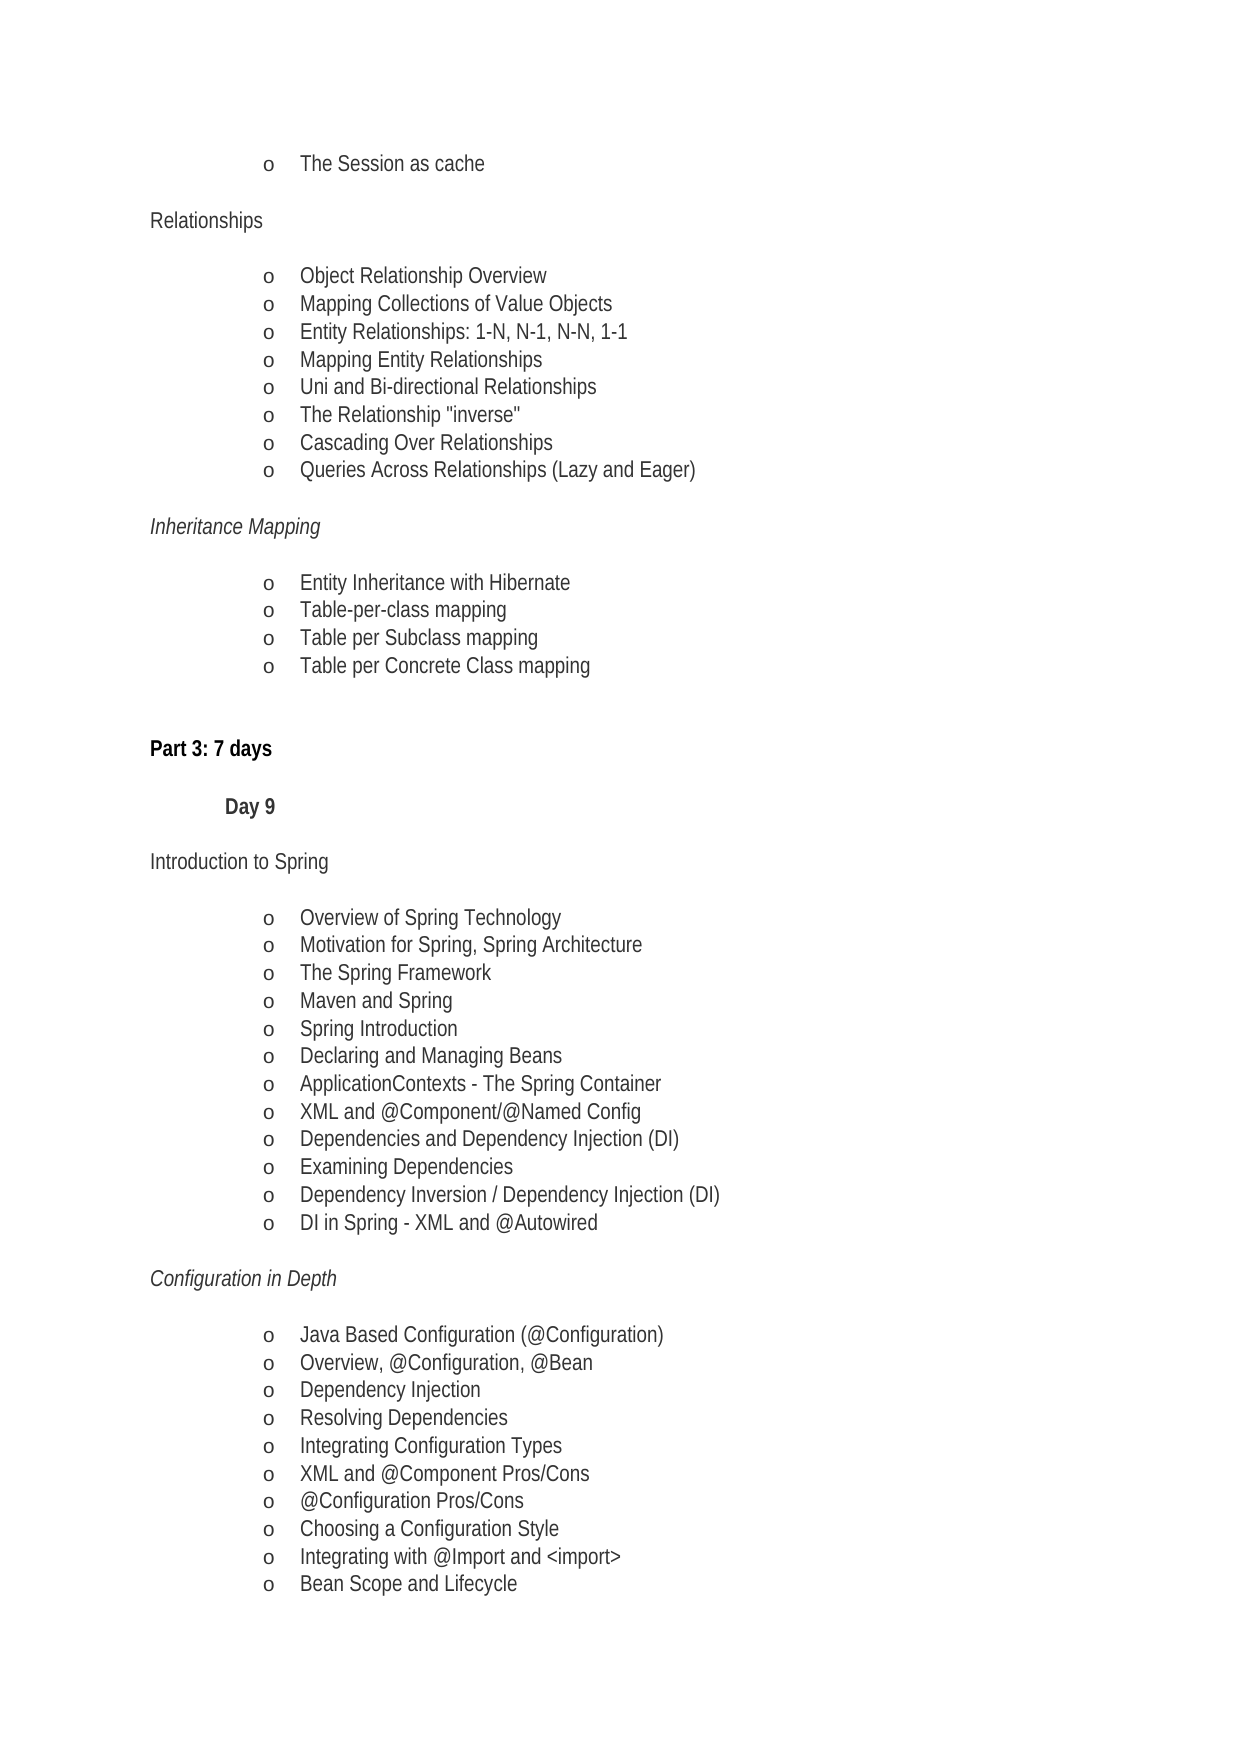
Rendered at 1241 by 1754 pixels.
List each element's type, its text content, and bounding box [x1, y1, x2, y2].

list Dependency Inversion / Dependency Injection (DI) [262, 1181, 1090, 1208]
list Dependency Injection [262, 1376, 1090, 1404]
list Table per Subclass mapping [262, 624, 1090, 652]
list DI in Spring - XML and @Autowired [262, 1208, 1090, 1236]
list XML and @Component/@Named Config [262, 1098, 1090, 1125]
list Examining Dependencies [262, 1153, 1090, 1181]
list Integrating Configuration Types [262, 1432, 1090, 1459]
list ApplicationContexts - The Spring Container [262, 1070, 1090, 1098]
list Dependencies and Dependency Injection (DI) [262, 1125, 1090, 1153]
text Relationships [150, 207, 1090, 233]
list Resolving Dependencies [262, 1404, 1090, 1432]
text Part 3: 7 days [150, 735, 1090, 761]
list Overview, @Configuration, @Bean [262, 1349, 1090, 1376]
list Overview of Spring Technology [262, 904, 1090, 931]
list Mapping Entity Relationships [262, 346, 1090, 373]
list Declaring and Managing Beans [262, 1042, 1090, 1070]
list Entity Relationships: 1-N, N-1, N-N, 1-1 [262, 318, 1090, 346]
list Maven and Spring [262, 987, 1090, 1014]
list Spring Introduction [262, 1014, 1090, 1042]
list The Session as cache [262, 150, 1090, 178]
list Mapping Collections of Value Objects [262, 290, 1090, 318]
list Java Based Configuration (@Configuration) [262, 1321, 1090, 1349]
text Introduction to Spring [150, 848, 1090, 874]
list Table per Concrete Class mapping [262, 652, 1090, 679]
list Motivation for Spring, Spring Architecture [262, 931, 1090, 959]
list Cascading Over Relationships [262, 429, 1090, 456]
list The Spring Framework [262, 959, 1090, 987]
list Bean Scope and Lifecycle [262, 1570, 1090, 1598]
list Choosing a Configuration Style [262, 1515, 1090, 1543]
text Inheritance Mapping [150, 513, 1090, 539]
list Entity Inheritance with Hibernate [262, 569, 1090, 596]
list Uni and Bi-directional Relationships [262, 373, 1090, 401]
text Day 9 [150, 793, 1090, 819]
list @Configuration Pros/Cons [262, 1487, 1090, 1515]
list Integrating with @Import and <import> [262, 1543, 1090, 1570]
list The Relationship "inverse" [262, 401, 1090, 429]
list Table-per-class mapping [262, 596, 1090, 624]
text Configuration in Depth [150, 1265, 1090, 1292]
list XML and @Component Pros/Cons [262, 1459, 1090, 1487]
list Object Relationship Overview [262, 262, 1090, 290]
list Queries Across Relationships (Lazy and Eager) [262, 456, 1090, 484]
